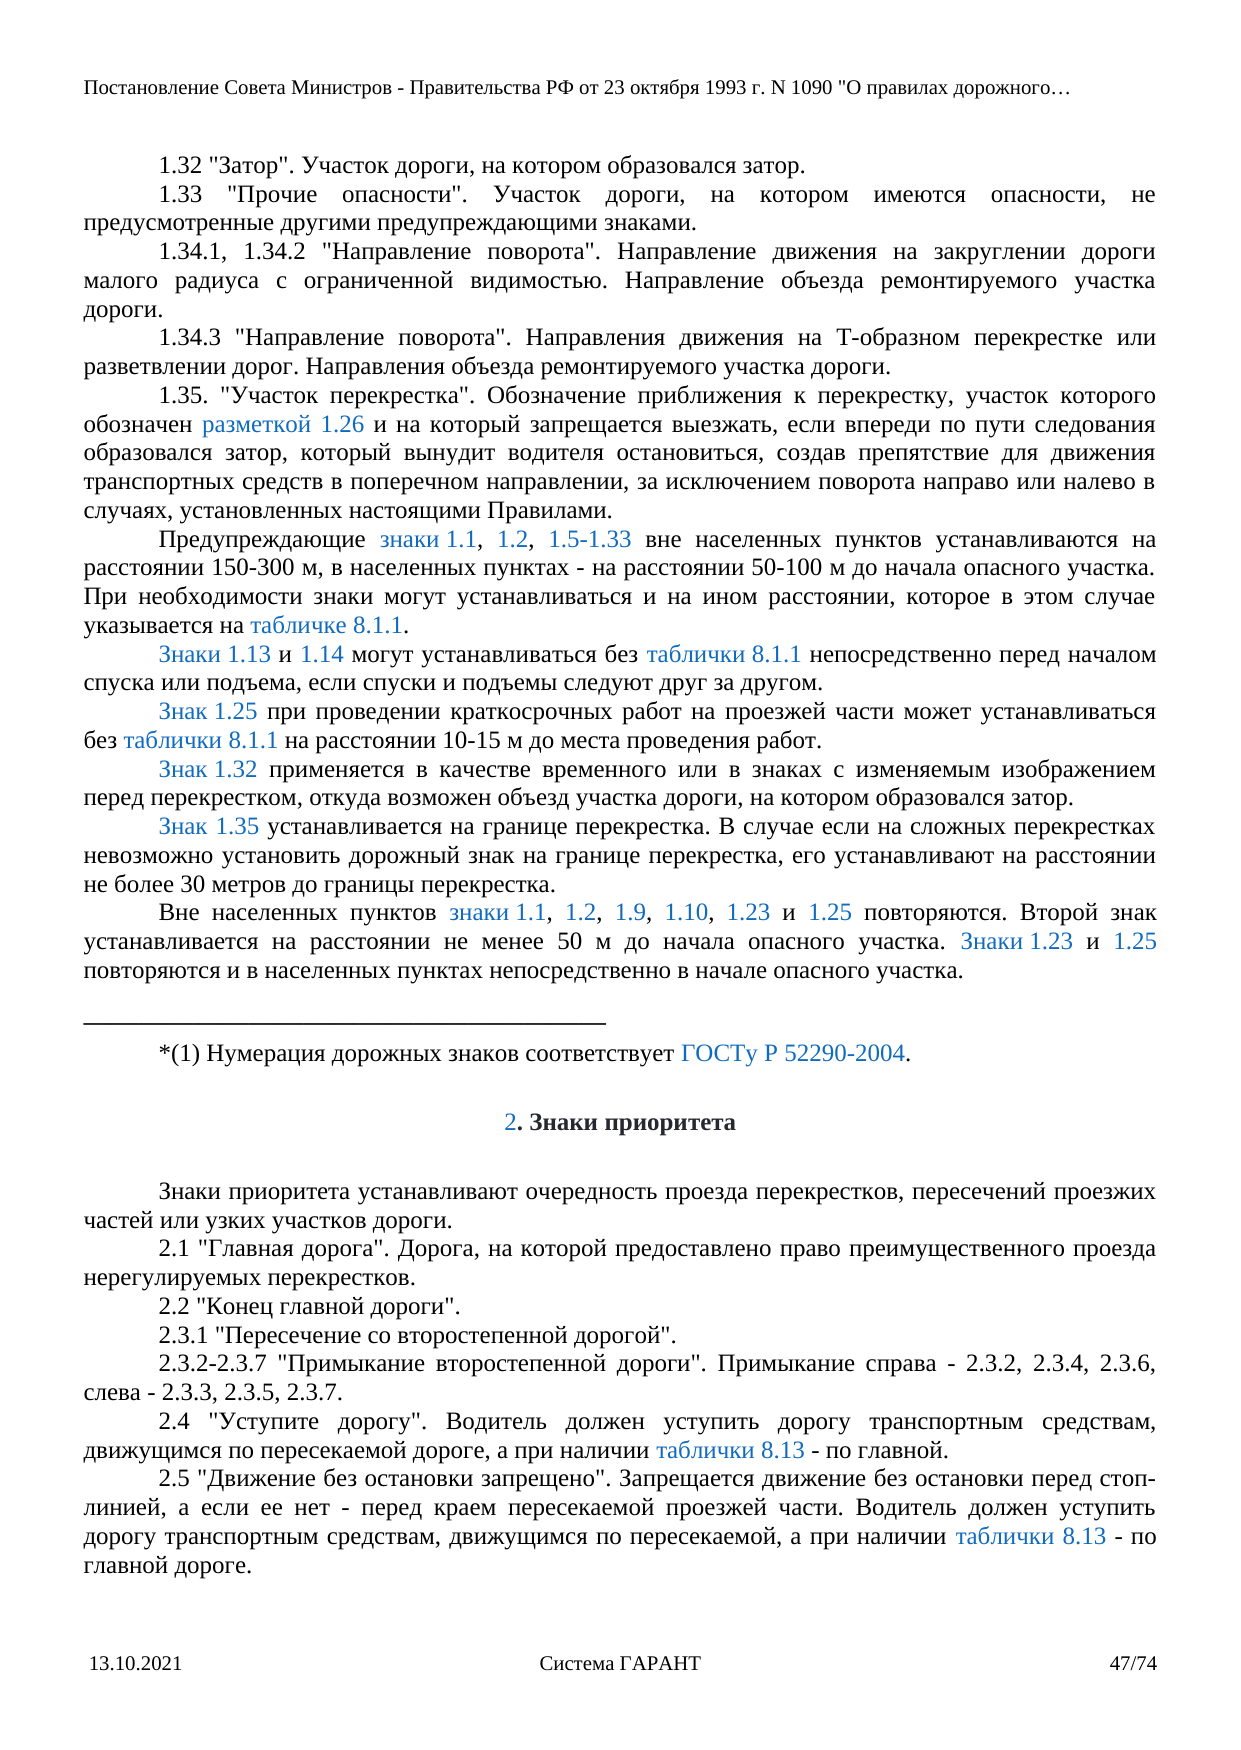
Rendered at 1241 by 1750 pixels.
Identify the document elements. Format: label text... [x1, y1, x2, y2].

text 1.34.1, 1.34.2 "Направление поворота". Направление движения на закруглении дороги малого радиуса с ограниченной видимостью. Направление объезда ремонтируемого участка дороги. [83, 236, 1157, 322]
text Знак 1.25 при проведении краткосрочных работ на проезжей части может устанавливаться без таблички 8.1.1 на расстоянии 10-15 м до места проведения работ. [83, 696, 1157, 754]
text 1.34.3 "Направление поворота". Направления движения на Т-образном перекрестке или разветвлении дорог. Направления объезда ремонтируемого участка дороги. [83, 322, 1157, 380]
text Знаки 1.13 и 1.14 могут устанавливаться без таблички 8.1.1 непосредственно перед началом спуска или подъема, если спуски и подъемы следуют друг за другом. [83, 639, 1157, 696]
text Предупреждающие знаки 1.1, 1.2, 1.5-1.33 вне населенных пунктов устанавливаются на расстоянии 150-300 м, в населенных пунктах - на расстоянии 50-100 м до начала опасного участка. При необходимости знаки могут устанавливаться и на ином расстоянии, которое в этом случае указывается на табличке 8.1.1. [83, 524, 1157, 639]
text 2.5 "Движение без остановки запрещено". Запрещается движение без остановки перед стоп-линией, а если ее нет - перед краем пересекаемой проезжей части. Водитель должен уступить дорогу транспортным средствам, движущимся по пересекаемой, а при наличии таблички 8.13 - по главной дороге. [83, 1463, 1157, 1578]
text Знак 1.32 применяется в качестве временного или в знаках с изменяемым изображением перед перекрестком, откуда возможен объезд участка дороги, на котором образовался затор. [83, 754, 1157, 811]
subtitle 2. Знаки приоритета [83, 1107, 1157, 1136]
text *(1) Нумерация дорожных знаков соответствует ГОСТу Р 52290-2004. [83, 1038, 1157, 1067]
text 2.4 "Уступите дорогу". Водитель должен уступить дорогу транспортным средствам, движущимся по пересекаемой дороге, а при наличии таблички 8.13 - по главной. [83, 1406, 1157, 1463]
text 2.1 "Главная дорога". Дорога, на которой предоставлено право преимущественного проезда нерегулируемых перекрестков. [83, 1233, 1157, 1291]
text Знаки приоритета устанавливают очередность проезда перекрестков, пересечений проезжих частей или узких участков дороги. [83, 1176, 1157, 1233]
text Знак 1.35 устанавливается на границе перекрестка. В случае если на сложных перекрестках невозможно установить дорожный знак на границе перекрестка, его устанавливают на расстоянии не более 30 метров до границы перекрестка. [83, 811, 1157, 897]
text 1.32 "Затор". Участок дороги, на котором образовался затор. [83, 150, 1157, 179]
text 2.3.2-2.3.7 "Примыкание второстепенной дороги". Примыкание справа - 2.3.2, 2.3.4, 2.3.6, слева - 2.3.3, 2.3.5, 2.3.7. [83, 1348, 1157, 1406]
text ────────────────────────────────────── [83, 1012, 1157, 1038]
text 2.3.1 "Пересечение со второстепенной дорогой". [83, 1320, 1157, 1348]
text 1.35. "Участок перекрестка". Обозначение приближения к перекрестку, участок которого обозначен разметкой 1.26 и на который запрещается выезжать, если впереди по пути следования образовался затор, который вынудит водителя остановиться, создав препятствие для движения транспортных средств в поперечном направлении, за исключением поворота направо или налево в случаях, установленных настоящими Правилами. [83, 380, 1157, 524]
text 1.33 "Прочие опасности". Участок дороги, на котором имеются опасности, не предусмотренные другими предупреждающими знаками. [83, 179, 1157, 236]
text 2.2 "Конец главной дороги". [83, 1291, 1157, 1320]
text Вне населенных пунктов знаки 1.1, 1.2, 1.9, 1.10, 1.23 и 1.25 повторяются. Второй знак устанавливается на расстоянии не менее 50 м до начала опасного участка. Знаки 1.23 и 1.25 повторяются и в населенных пунктах непосредственно в начале опасного участка. [83, 897, 1157, 984]
